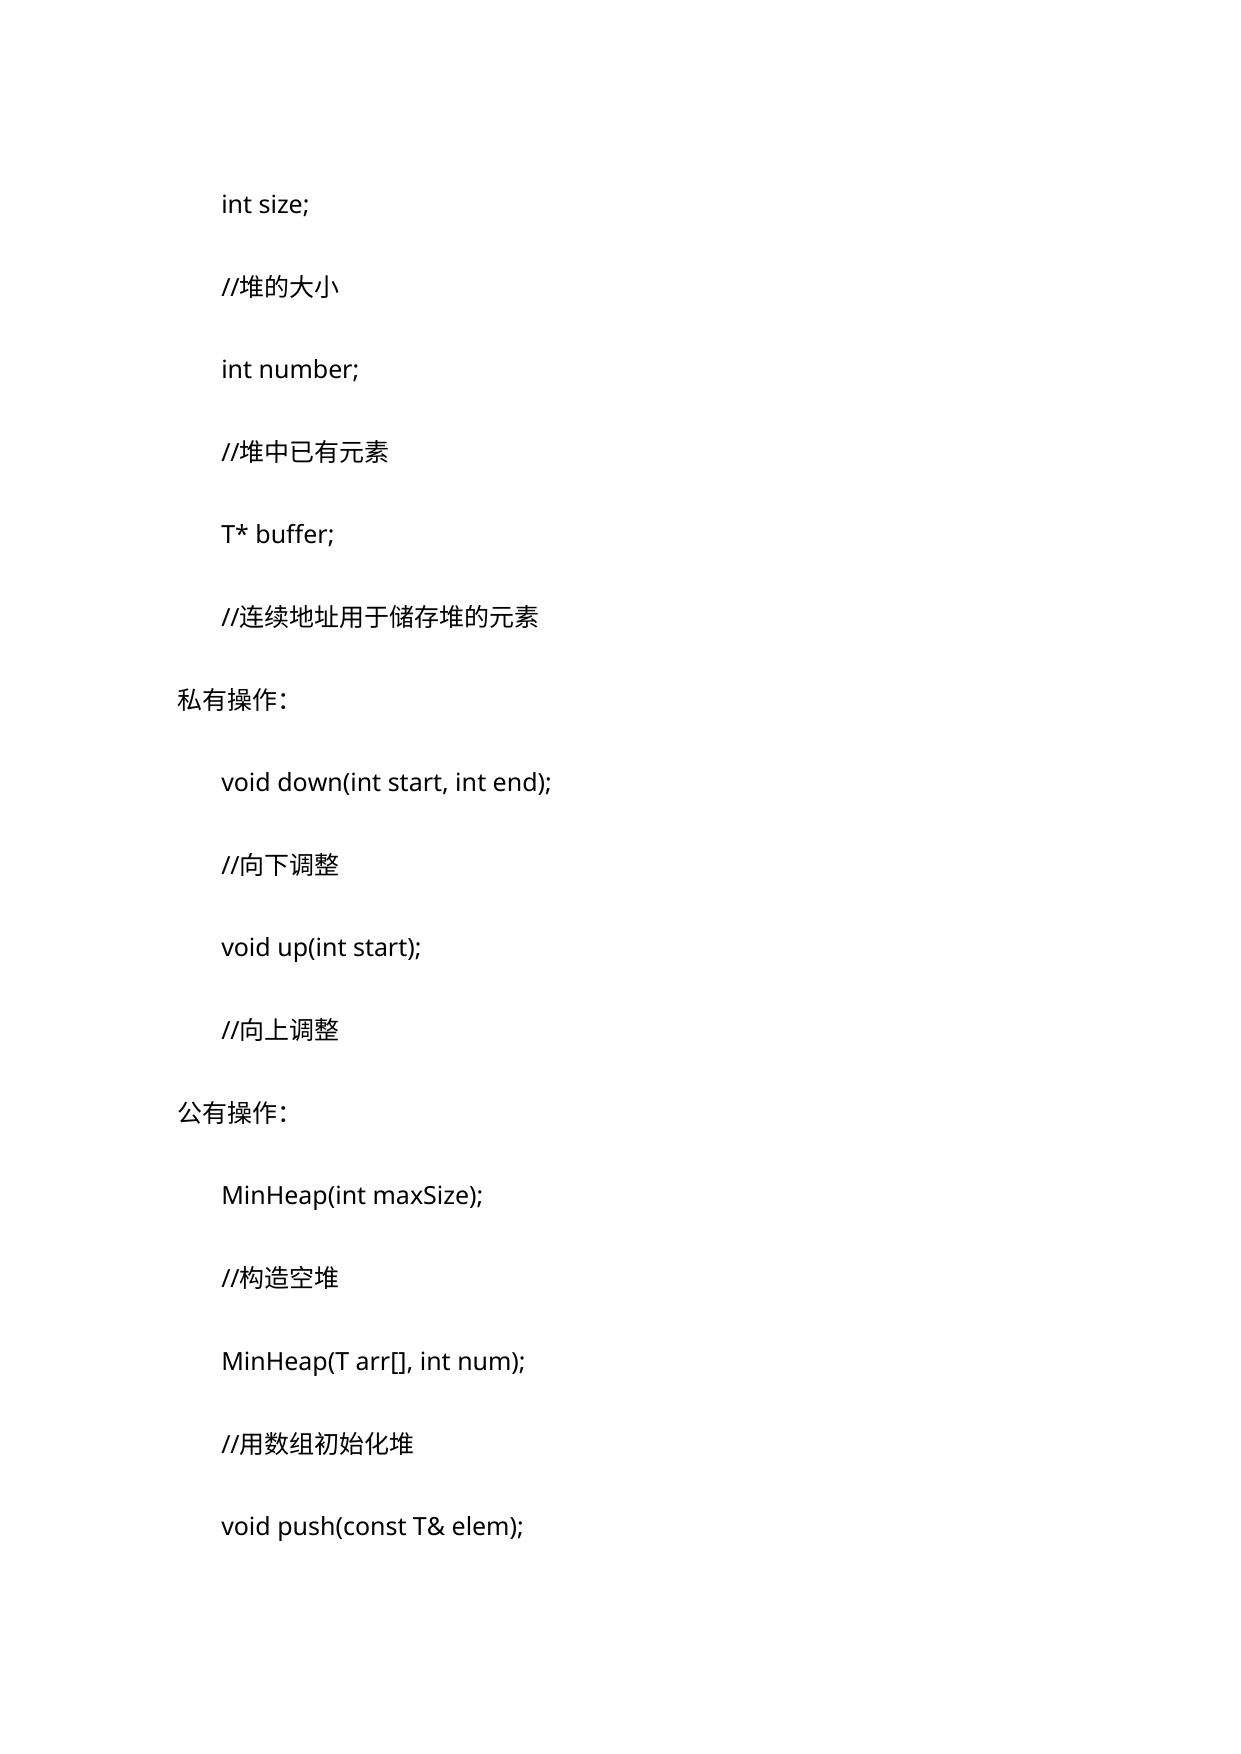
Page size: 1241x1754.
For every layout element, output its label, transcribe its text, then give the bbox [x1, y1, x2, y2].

text MinHeap(int maxSize); [177, 1163, 1092, 1228]
text //向上调整 [177, 996, 1092, 1061]
text //堆中已有元素 [177, 418, 1092, 483]
text int number; [177, 336, 1092, 401]
text //连续地址用于储存堆的元素 [177, 583, 1092, 648]
text void down(int start, int end); [177, 749, 1092, 814]
text 私有操作： [177, 666, 1092, 731]
text int size; [177, 171, 1092, 236]
text //堆的大小 [177, 253, 1092, 318]
text T* buffer; [177, 501, 1092, 566]
text //用数组初始化堆 [177, 1410, 1092, 1475]
text //构造空堆 [177, 1244, 1092, 1309]
text //向下调整 [177, 831, 1092, 896]
text void push(const T& elem); [177, 1493, 1092, 1558]
text void up(int start); [177, 914, 1092, 979]
text 公有操作： [177, 1079, 1092, 1144]
text MinHeap(T arr[], int num); [177, 1328, 1092, 1393]
